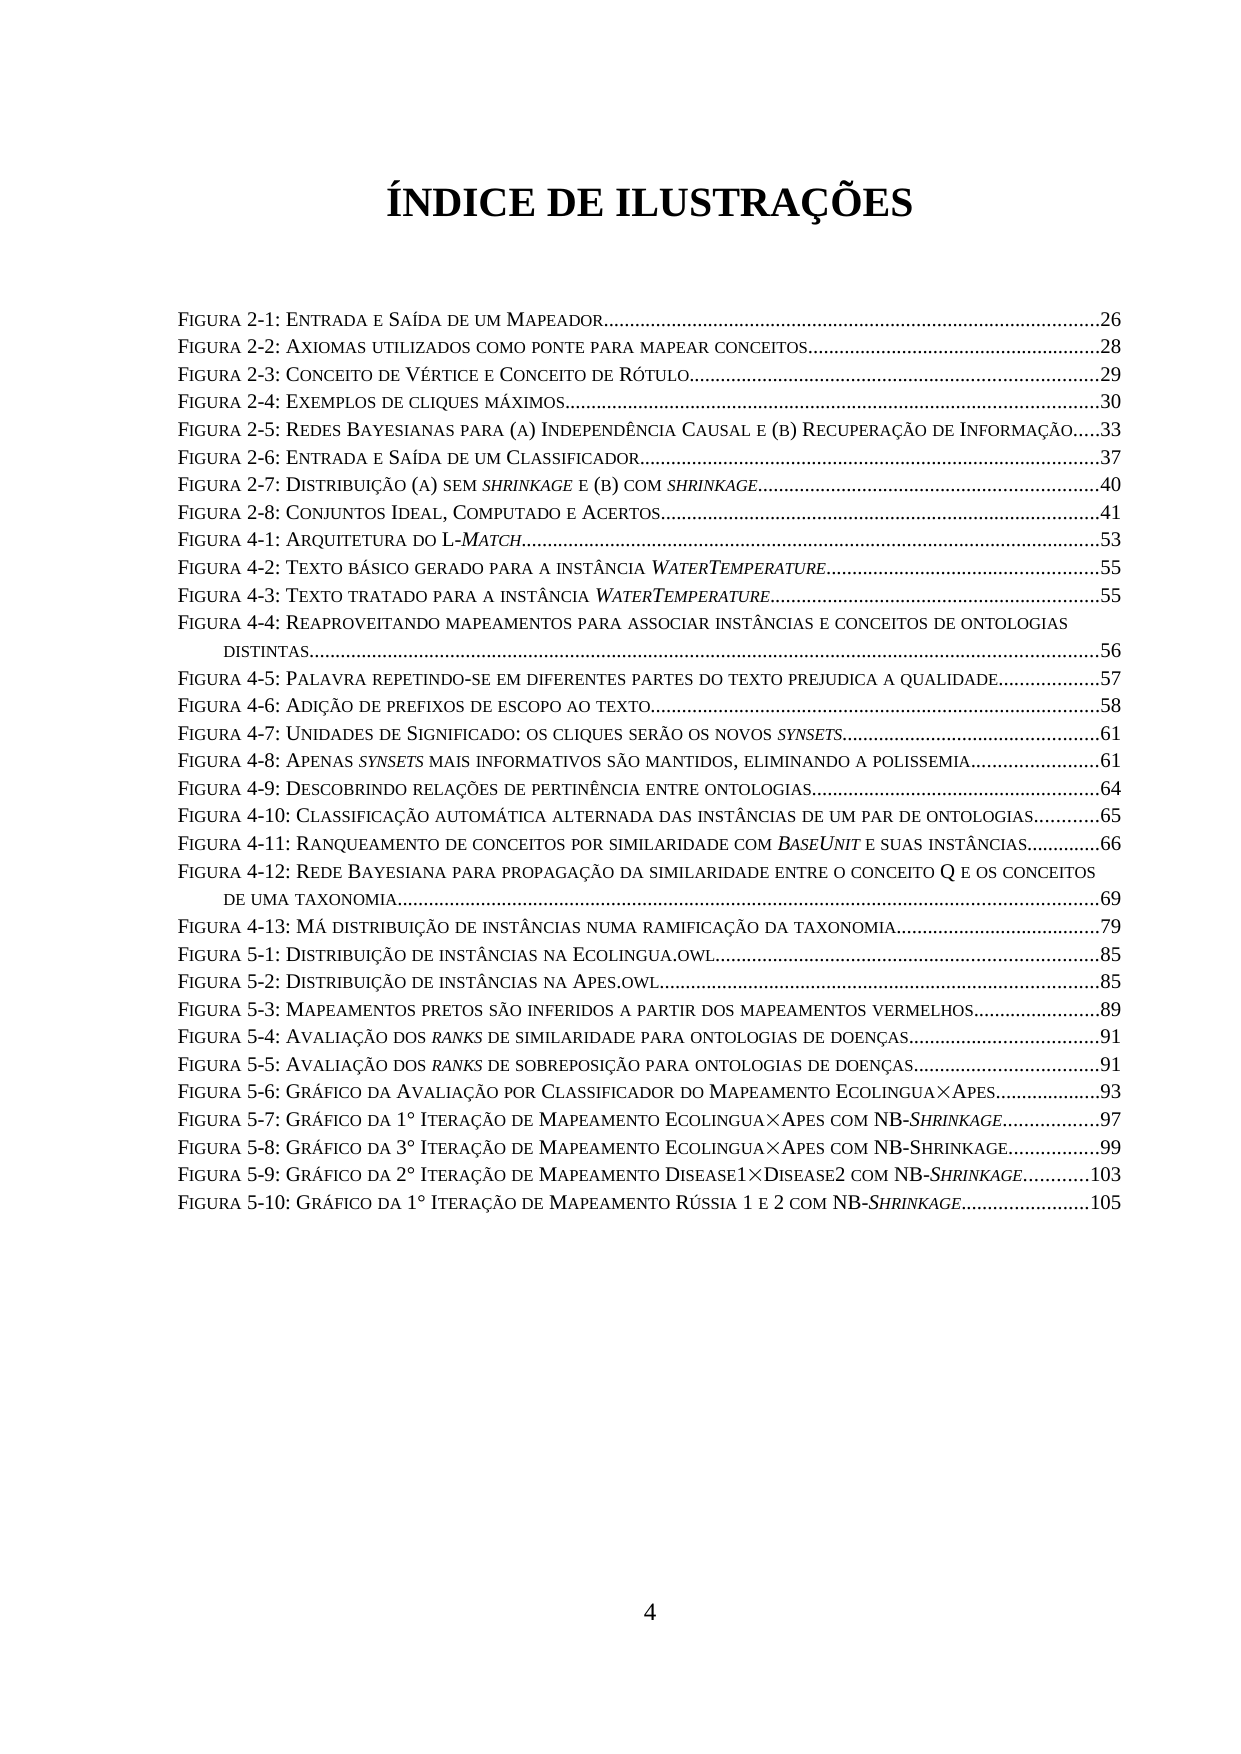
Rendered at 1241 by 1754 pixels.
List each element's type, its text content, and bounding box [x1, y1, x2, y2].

text Figura 4-11: Ranqueamento de conceitos por similaridade com BaseUnit e suas instâncias 66 [177, 831, 1122, 855]
text Figura 4-5: Palavra repetindo-se em diferentes partes do texto prejudica a qualidade 57 [177, 665, 1122, 689]
text ÍNDICE DE ILUSTRAÇÕES [177, 177, 1122, 225]
text Figura 4-7: Unidades de Significado: os cliques serão os novos synsets 61 [177, 721, 1122, 745]
text Figura 2-1: Entrada e Saída de um Mapeador 26 [177, 307, 1122, 331]
text Figura 4-10: Classificação automática alternada das instâncias de um par de ontologias 65 [177, 803, 1122, 827]
text Figura 4-8: Apenas synsets mais informativos são mantidos, eliminando a polissemia. 61 [177, 748, 1122, 772]
text Figura 5-10: Gráfico da 1° Iteração de Mapeamento Rússia 1 e 2 com NB-Shrinkage 105 [177, 1190, 1122, 1214]
text Figura 2-3: Conceito de Vértice e Conceito de Rótulo. 29 [177, 362, 1122, 386]
text Figura 4-13: Má distribuição de instâncias numa ramificação da taxonomia 79 [177, 914, 1122, 938]
text Figura 5-1: Distribuição de instâncias na Ecolingua.owl 85 [177, 941, 1122, 966]
text Figura 5-3: Mapeamentos pretos são inferidos a partir dos mapeamentos vermelhos 89 [177, 997, 1122, 1021]
text Figura 2-6: Entrada e Saída de um Classificador. 37 [177, 444, 1122, 469]
text Figura 2-7: Distribuição (a) sem shrinkage e (b) com shrinkage 40 [177, 472, 1122, 496]
text Figura 4-4: Reaproveitando mapeamentos para associar instâncias e conceitos de ontologias distintas 56 [177, 610, 1122, 662]
text Figura 2-2: Axiomas utilizados como ponte para mapear conceitos 28 [177, 334, 1122, 358]
text Figura 4-3: Texto tratado para a instância WaterTemperature 55 [177, 583, 1122, 607]
text Figura 5-8: Gráfico da 3° Iteração de Mapeamento EcolinguaApes com NB-Shrinkage 99 [177, 1135, 1122, 1159]
text Figura 4-12: Rede Bayesiana para propagação da similaridade entre o conceito Q e os conceitos de uma taxonomia 69 [177, 859, 1122, 910]
text Figura 5-7: Gráfico da 1° Iteração de Mapeamento EcolinguaApes com NB-Shrinkage 97 [177, 1107, 1122, 1131]
text Figura 4-1: Arquitetura do L-Match 53 [177, 527, 1122, 551]
text Figura 2-4: Exemplos de cliques máximos 30 [177, 389, 1122, 413]
text Figura 4-9: Descobrindo relações de pertinência entre ontologias 64 [177, 776, 1122, 800]
text Figura 2-8: Conjuntos Ideal, Computado e Acertos 41 [177, 500, 1122, 524]
text Figura 5-5: Avaliação dos ranks de sobreposição para ontologias de doenças 91 [177, 1052, 1122, 1076]
text Figura 4-6: Adição de prefixos de escopo ao texto 58 [177, 693, 1122, 717]
text Figura 2-5: Redes Bayesianas para (a) Independência Causal e (b) Recuperação de Informação 33 [177, 417, 1122, 441]
text Figura 4-2: Texto básico gerado para a instância WaterTemperature 55 [177, 555, 1122, 579]
text Figura 5-9: Gráfico da 2° Iteração de Mapeamento Disease1Disease2 com NB-Shrinkage 103 [177, 1162, 1122, 1186]
text Figura 5-6: Gráfico da Avaliação por Classificador do Mapeamento EcolinguaApes 93 [177, 1079, 1122, 1103]
text Figura 5-2: Distribuição de instâncias na Apes.owl 85 [177, 969, 1122, 993]
text Figura 5-4: Avaliação dos ranks de similaridade para ontologias de doenças 91 [177, 1024, 1122, 1048]
